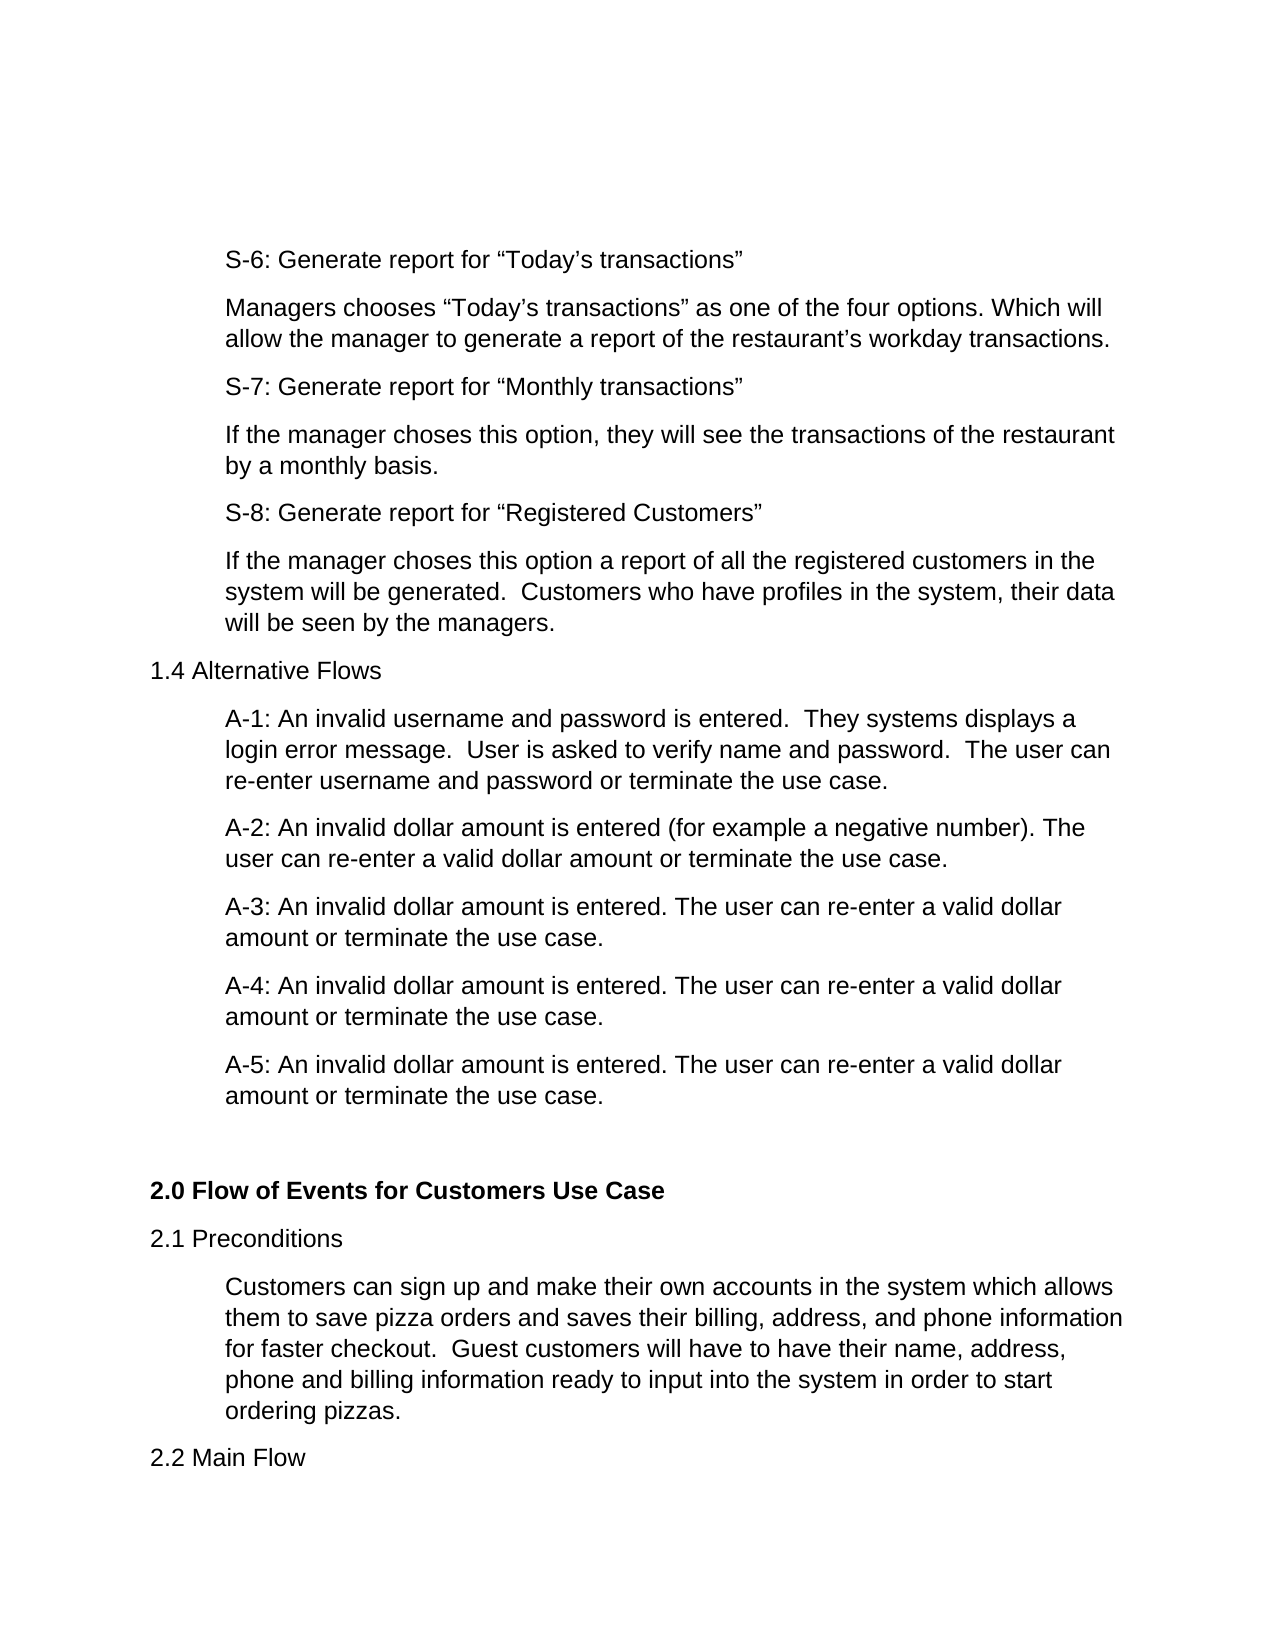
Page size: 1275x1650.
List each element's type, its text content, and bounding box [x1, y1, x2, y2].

text If the manager choses this option a report of all the registered customers in the system will be generated. Customers who have profiles in the system, their data will be seen by the managers. [225, 546, 1125, 637]
text S-7: Generate report for “Monthly transactions” [150, 372, 1125, 401]
text Customers can sign up and make their own accounts in the system which allows them to save pizza orders and saves their billing, address, and phone information for faster checkout. Guest customers will have to have their name, address, phone and billing information ready to input into the system in order to start ordering pizzas. [225, 1271, 1125, 1424]
text A-1: An invalid username and password is entered. They systems displays a login error message. User is asked to verify name and password. The user can re-enter username and password or terminate the use case. [225, 703, 1125, 794]
text S-8: Generate report for “Registered Customers” [150, 498, 1125, 527]
text 2.1 Preconditions [150, 1224, 1125, 1252]
text A-5: An invalid dollar amount is entered. The user can re-enter a valid dollar amount or terminate the use case. [225, 1049, 1125, 1109]
text Managers chooses “Today’s transactions” as one of the four options. Which will allow the manager to generate a report of the restaurant’s workday transactions. [225, 293, 1125, 353]
text If the manager choses this option, they will see the transactions of the restaurant by a monthly basis. [225, 419, 1125, 479]
text 1.4 Alternative Flows [150, 656, 1125, 684]
text A-3: An invalid dollar amount is entered. The user can re-enter a valid dollar amount or terminate the use case. [225, 892, 1125, 952]
text A-2: An invalid dollar amount is entered (for example a negative number). The user can re-enter a valid dollar amount or terminate the use case. [225, 813, 1125, 873]
text A-4: An invalid dollar amount is entered. The user can re-enter a valid dollar amount or terminate the use case. [225, 971, 1125, 1031]
text 2.2 Main Flow [150, 1443, 1125, 1472]
text 2.0 Flow of Events for Customers Use Case [150, 1176, 1125, 1205]
text S-6: Generate report for “Today’s transactions” [150, 245, 1125, 274]
